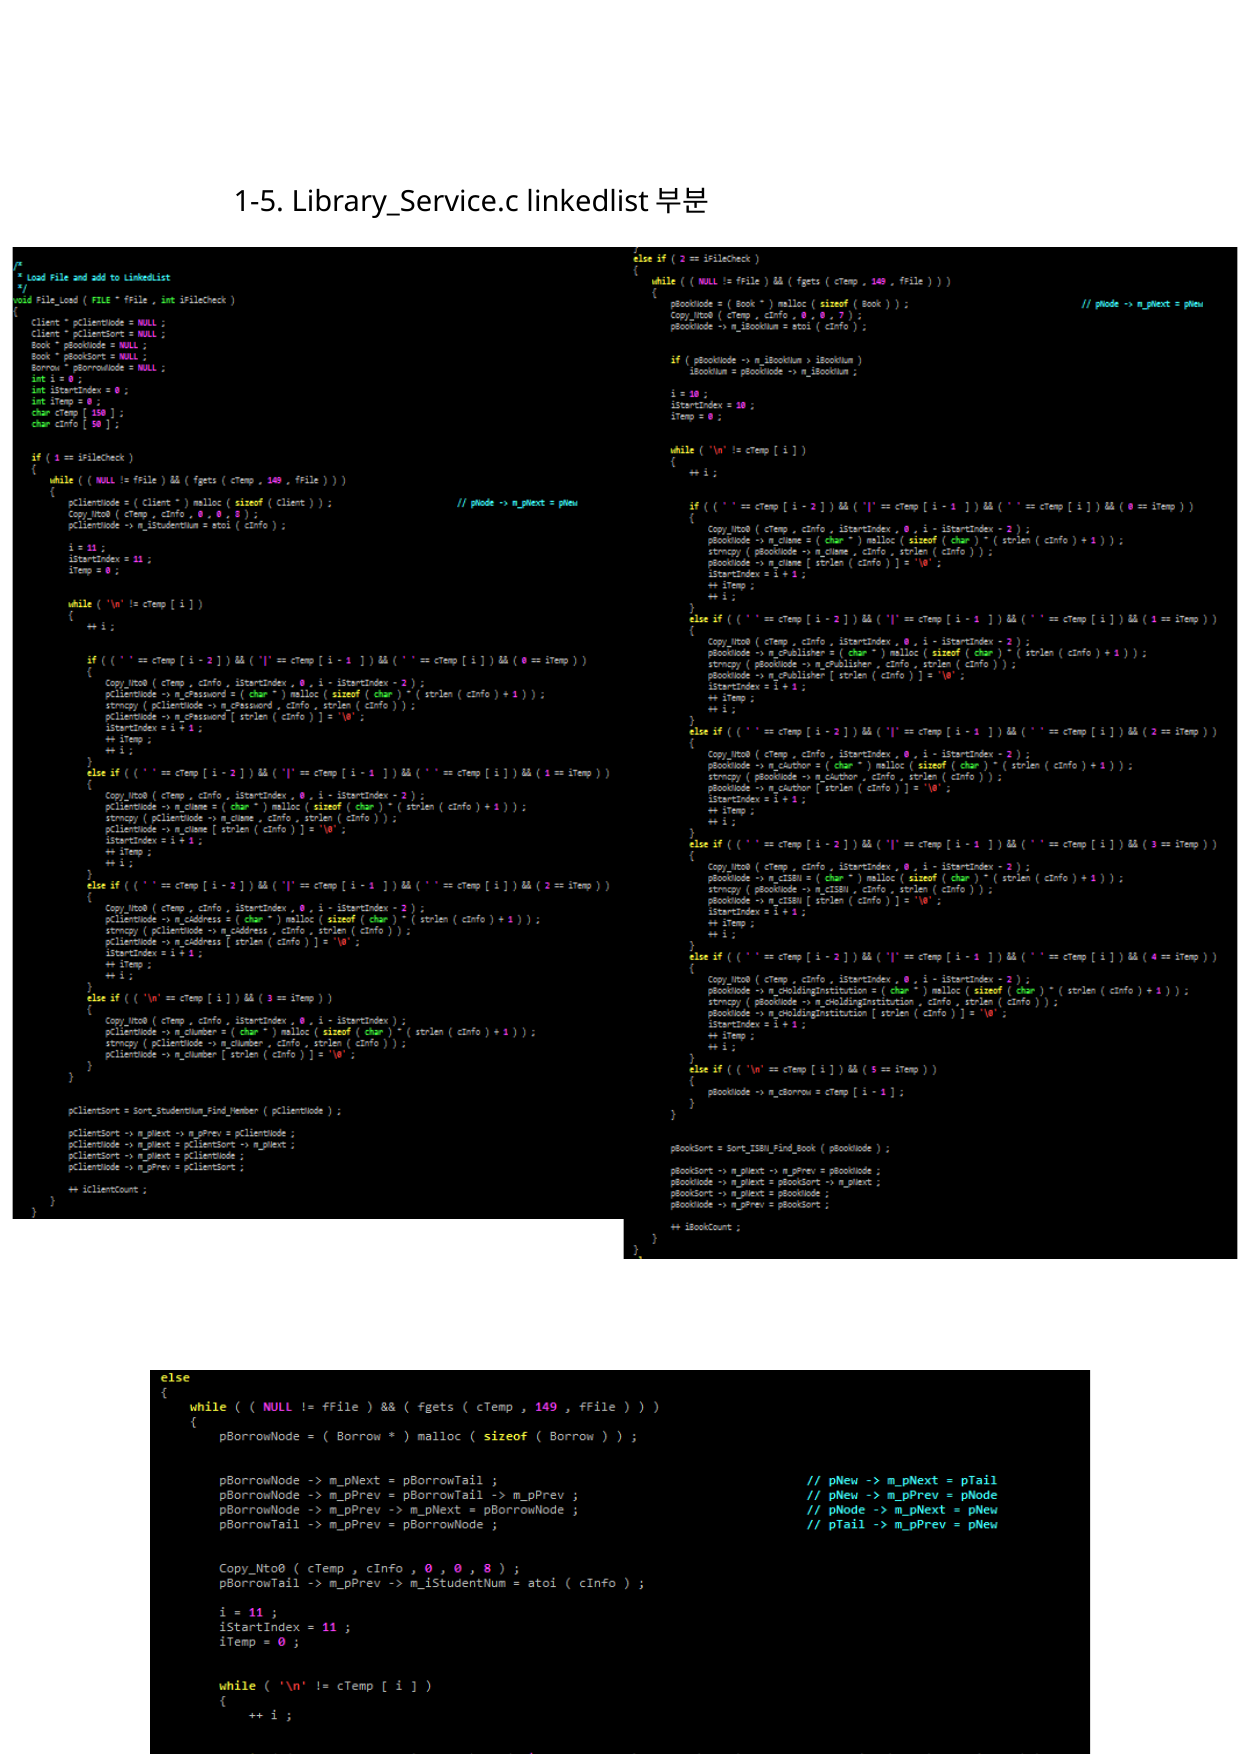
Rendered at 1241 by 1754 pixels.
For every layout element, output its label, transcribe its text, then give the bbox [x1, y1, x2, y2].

text 1-5. Library_Service.c linkedlist부분 [150, 177, 1090, 219]
picture [12, 247, 1238, 1259]
picture [150, 1370, 1091, 1754]
